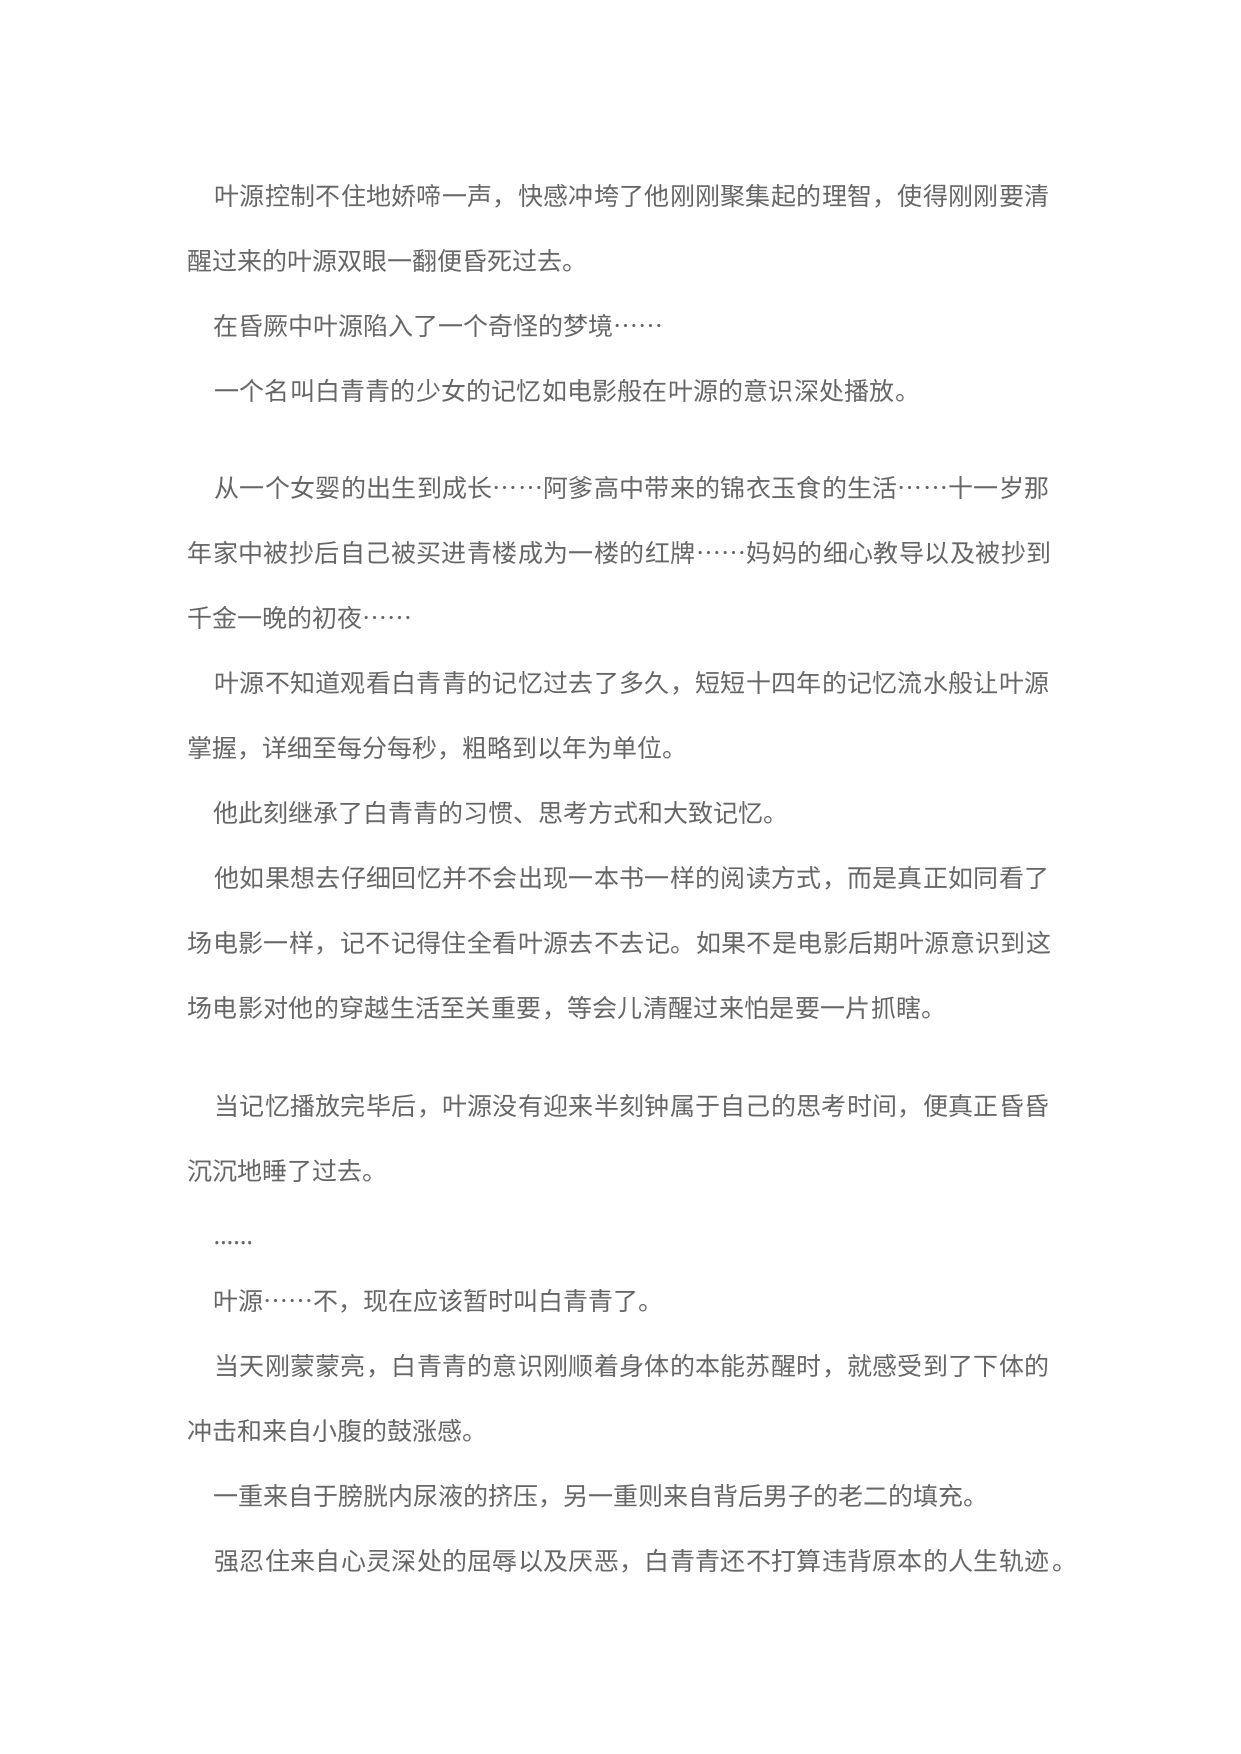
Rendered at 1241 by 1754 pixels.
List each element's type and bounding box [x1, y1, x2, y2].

text [187, 162, 1053, 1592]
